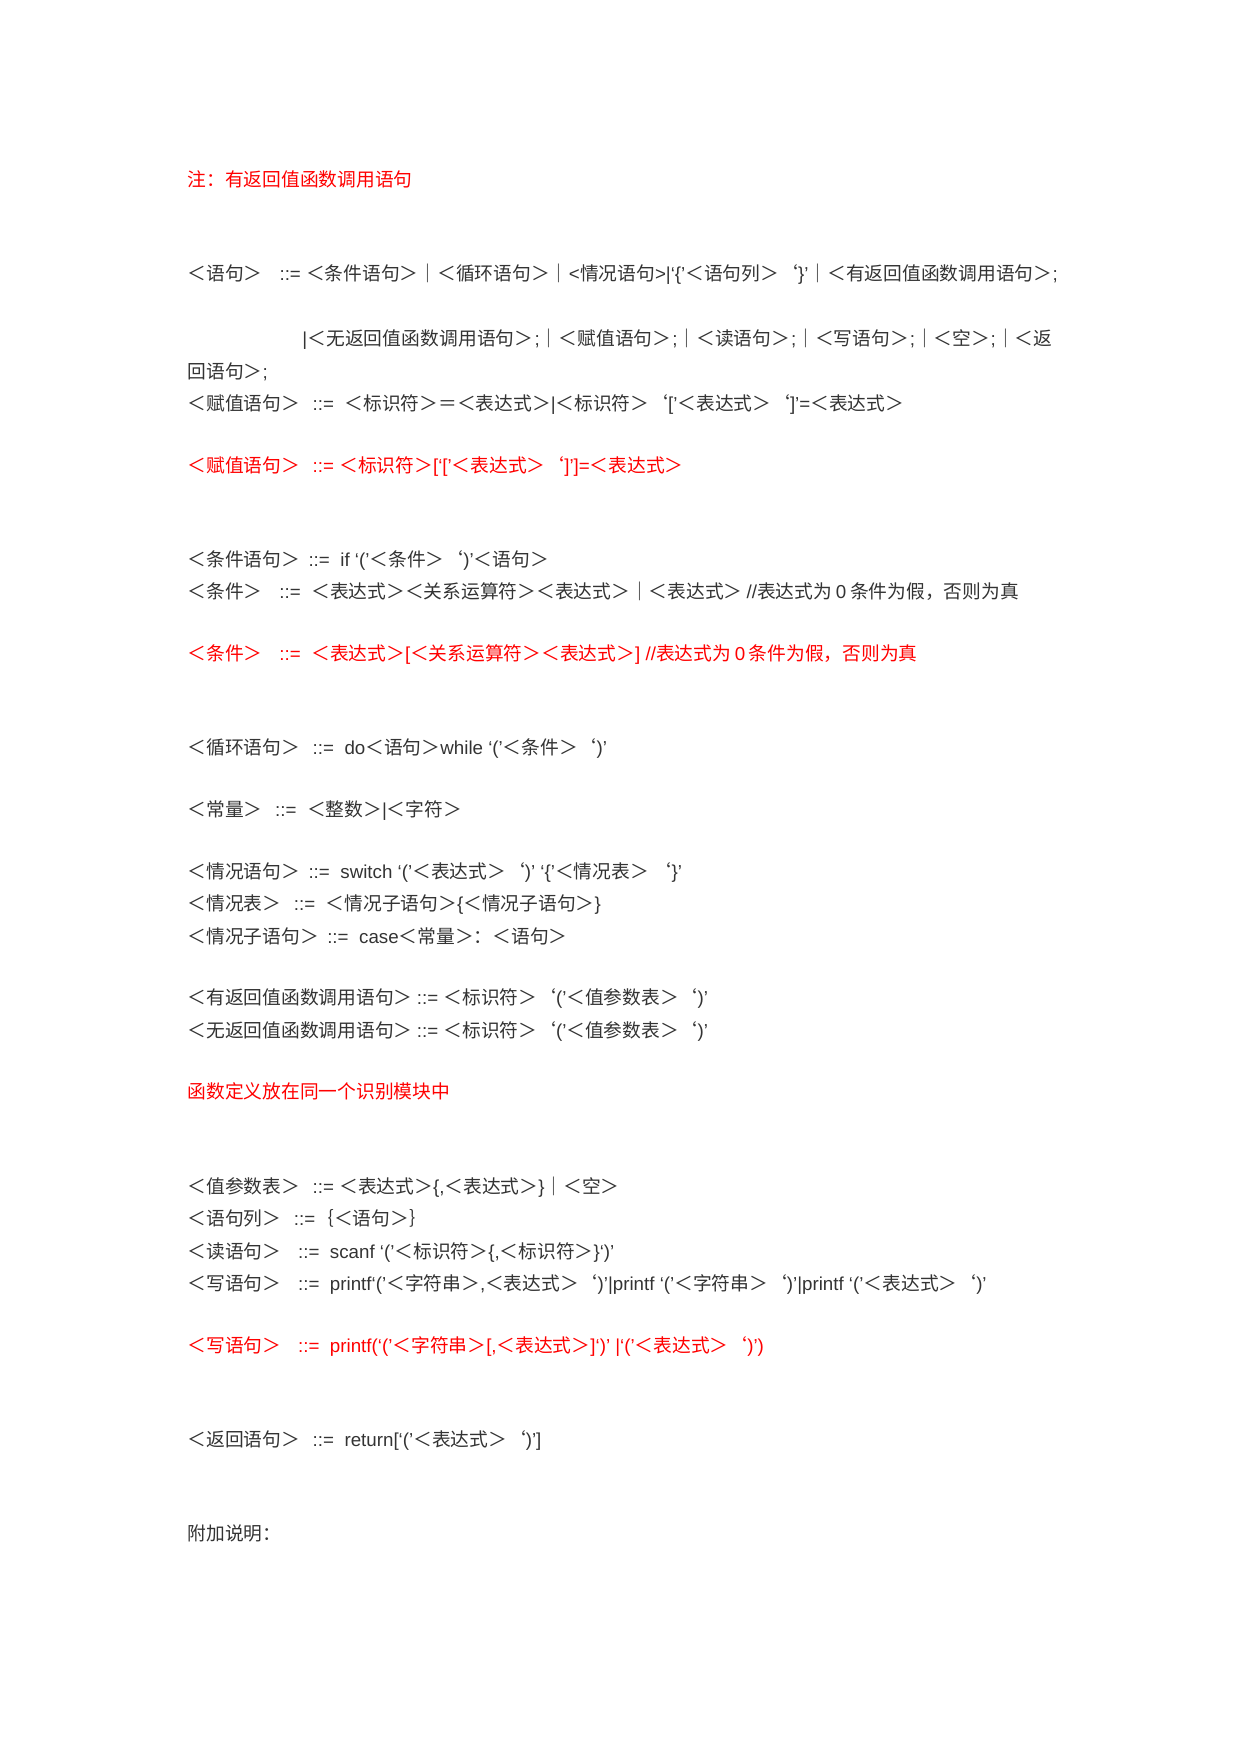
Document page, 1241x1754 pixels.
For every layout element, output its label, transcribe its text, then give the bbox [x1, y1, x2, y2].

text 函数定义放在同一个识别模块中 [187, 1074, 1053, 1107]
text 注：有返回值函数调用语句 [187, 162, 1053, 194]
text ＜循环语句＞ ::= do＜语句＞while ‘(’＜条件＞‘)’ [187, 698, 1053, 763]
text ＜写语句＞ ::= printf(‘(’＜字符串＞[,＜表达式＞]‘)’ |‘(’＜表达式＞‘)’) [187, 1328, 1053, 1360]
text ＜语句＞ ::= ＜条件语句＞｜＜循环语句＞｜<情况语句>|‘{’＜语句列＞‘}’｜＜有返回值函数调用语句＞; |＜无返回值函数调用语句＞;｜＜赋值语句＞;｜＜读语句＞;｜＜写语句＞;｜＜空＞;｜＜返回语句＞; ＜赋值语句＞ ::= ＜标识符＞＝＜表达式＞|＜标识符＞‘[’＜表达式＞‘]’=＜表达式＞ [187, 224, 1053, 419]
text 附加说明： [187, 1516, 1053, 1549]
text ＜条件语句＞ ::= if ‘(’＜条件＞‘)’＜语句＞ ＜条件＞ ::= ＜表达式＞＜关系运算符＞＜表达式＞｜＜表达式＞ //表达式为0条件为假，否则为真 [187, 509, 1053, 607]
text ＜返回语句＞ ::= return[‘(’＜表达式＞‘)’] [187, 1389, 1053, 1487]
text ＜有返回值函数调用语句＞ ::= ＜标识符＞‘(’＜值参数表＞‘)’ ＜无返回值函数调用语句＞ ::= ＜标识符＞‘(’＜值参数表＞‘)’ [187, 980, 1053, 1045]
text ＜情况语句＞ ::= switch ‘(’＜表达式＞‘)’ ‘{’＜情况表＞ ‘}’ ＜情况表＞ ::= ＜情况子语句＞{＜情况子语句＞} ＜情况子语句＞ ::= case＜常量＞：＜语句＞ [187, 854, 1053, 951]
text ＜赋值语句＞ ::= ＜标识符＞[‘[’＜表达式＞‘]’]=＜表达式＞ [187, 448, 1053, 480]
text ＜条件＞ ::= ＜表达式＞[＜关系运算符＞＜表达式＞] //表达式为0条件为假，否则为真 [187, 636, 1053, 669]
text ＜常量＞ ::= ＜整数＞|＜字符＞ [187, 792, 1053, 824]
text ＜值参数表＞ ::= ＜表达式＞{,＜表达式＞}｜＜空＞ ＜语句列＞ ::=｛＜语句＞｝ ＜读语句＞ ::= scanf ‘(’＜标识符＞{,＜标识符＞}‘)’ ＜写语句＞ ::= printf‘(’＜字符串＞,＜表达式＞‘)’|printf ‘(’＜字符串＞‘)’|printf ‘(’＜表达式＞‘)’ [187, 1136, 1053, 1299]
